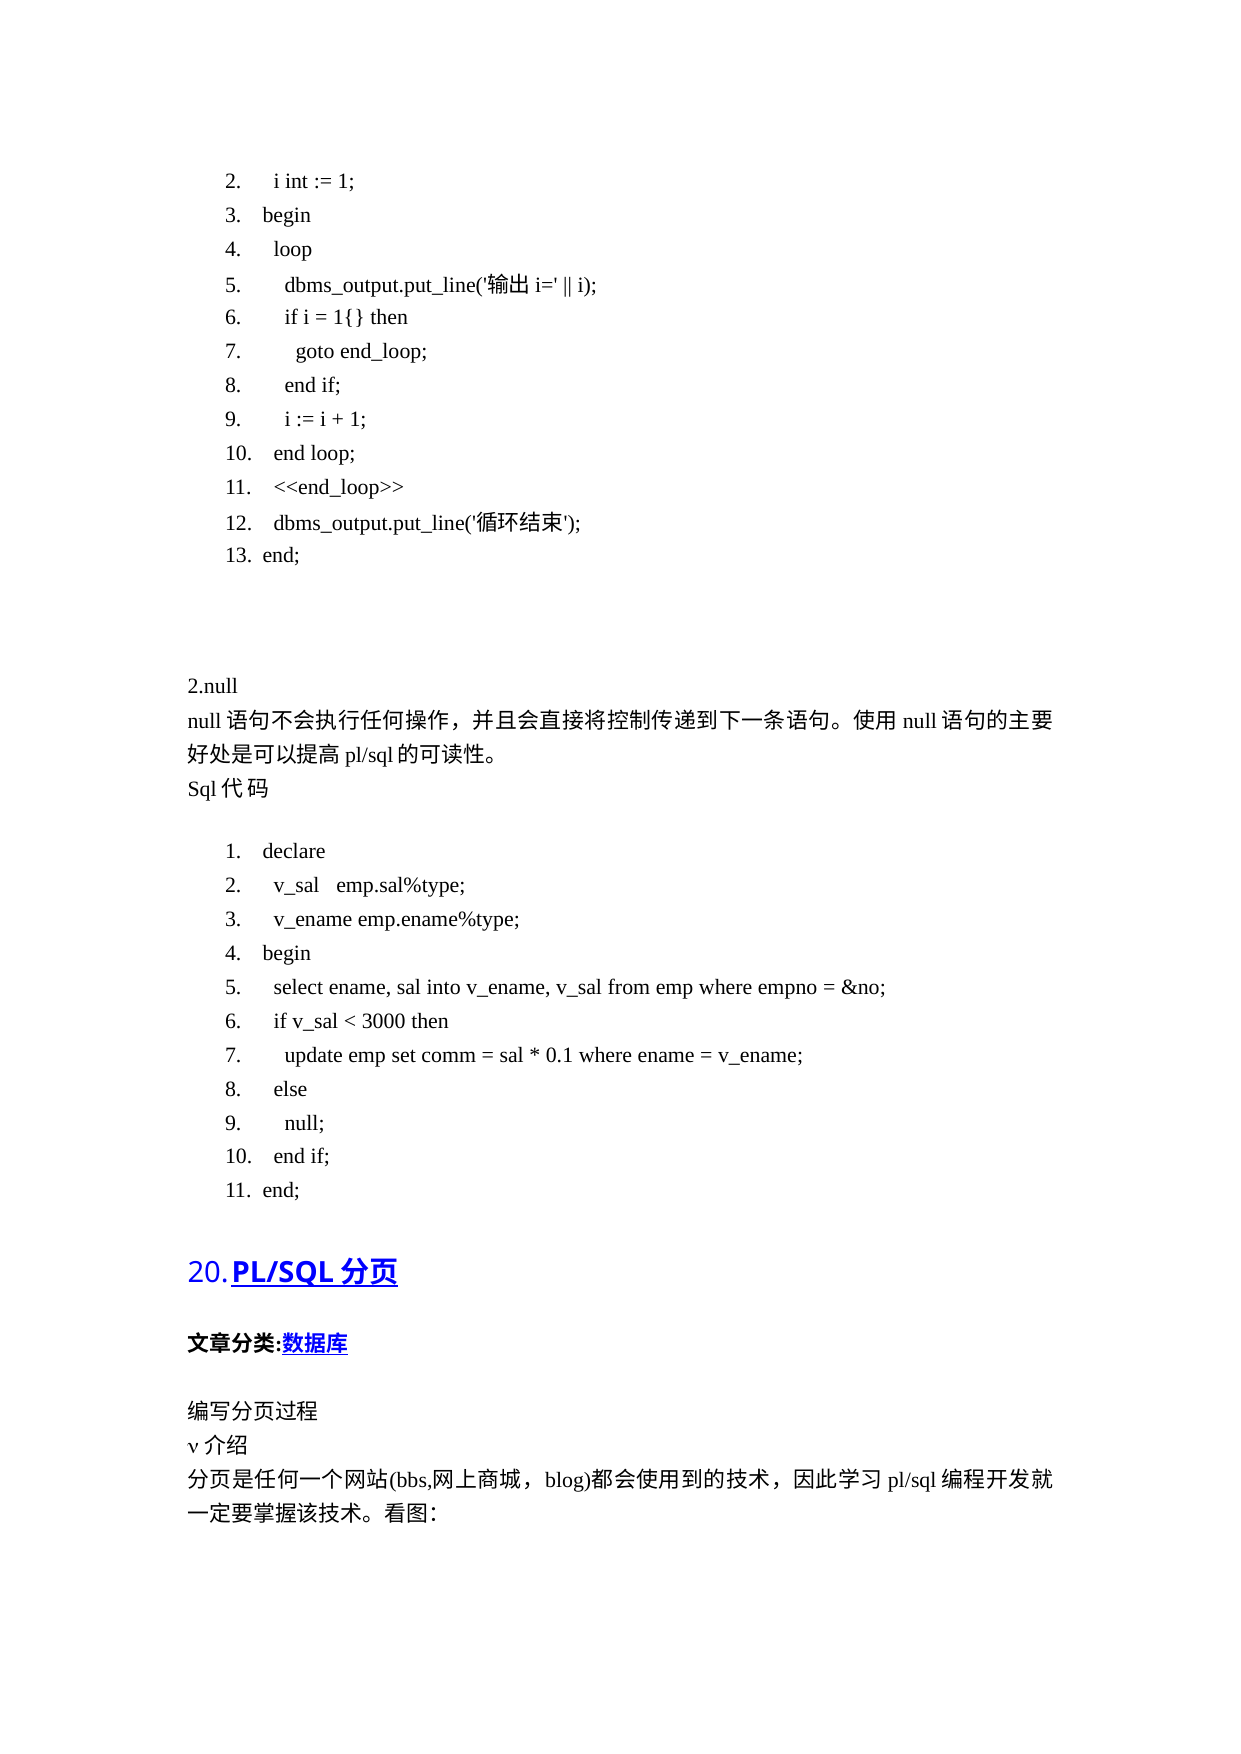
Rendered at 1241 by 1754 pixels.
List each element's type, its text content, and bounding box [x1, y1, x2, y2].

list declare [225, 833, 1053, 867]
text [187, 1359, 1053, 1529]
list select ename, sal into v_ename, v_sal from emp where empno = &no; [225, 969, 1053, 1003]
list if i = 1{} then [225, 300, 1053, 334]
list begin [225, 198, 1053, 232]
list begin [225, 935, 1053, 969]
list end if; [225, 1139, 1053, 1173]
list update emp set comm = sal * 0.1 where ename = v_ename; [225, 1037, 1053, 1071]
text 2.null null语句不会执行任何操作，并且会直接将控制传递到下一条语句。使用null语句的主要好处是可以提高pl/sql的可读性。 [187, 601, 1053, 770]
list i int := 1; [225, 164, 1053, 198]
subtitle PL/SQL分页 [187, 1236, 1053, 1304]
text 文章分类:数据库 [187, 1325, 1053, 1359]
list end; [225, 537, 1053, 571]
list null; [225, 1105, 1053, 1139]
list end; [225, 1173, 1053, 1207]
list dbms_output.put_line('循环结束'); [225, 503, 1053, 537]
list else [225, 1071, 1053, 1105]
text Sql代 码 [187, 770, 1053, 804]
list loop [225, 232, 1053, 266]
list <<end_loop>> [225, 469, 1053, 503]
list goto end_loop; [225, 334, 1053, 368]
list v_ename emp.ename%type; [225, 901, 1053, 935]
list v_sal emp.sal%type; [225, 867, 1053, 901]
list if v_sal < 3000 then [225, 1003, 1053, 1037]
list end loop; [225, 436, 1053, 469]
list end if; [225, 368, 1053, 402]
list i := i + 1; [225, 402, 1053, 436]
list dbms_output.put_line('输出i=' || i); [225, 266, 1053, 300]
